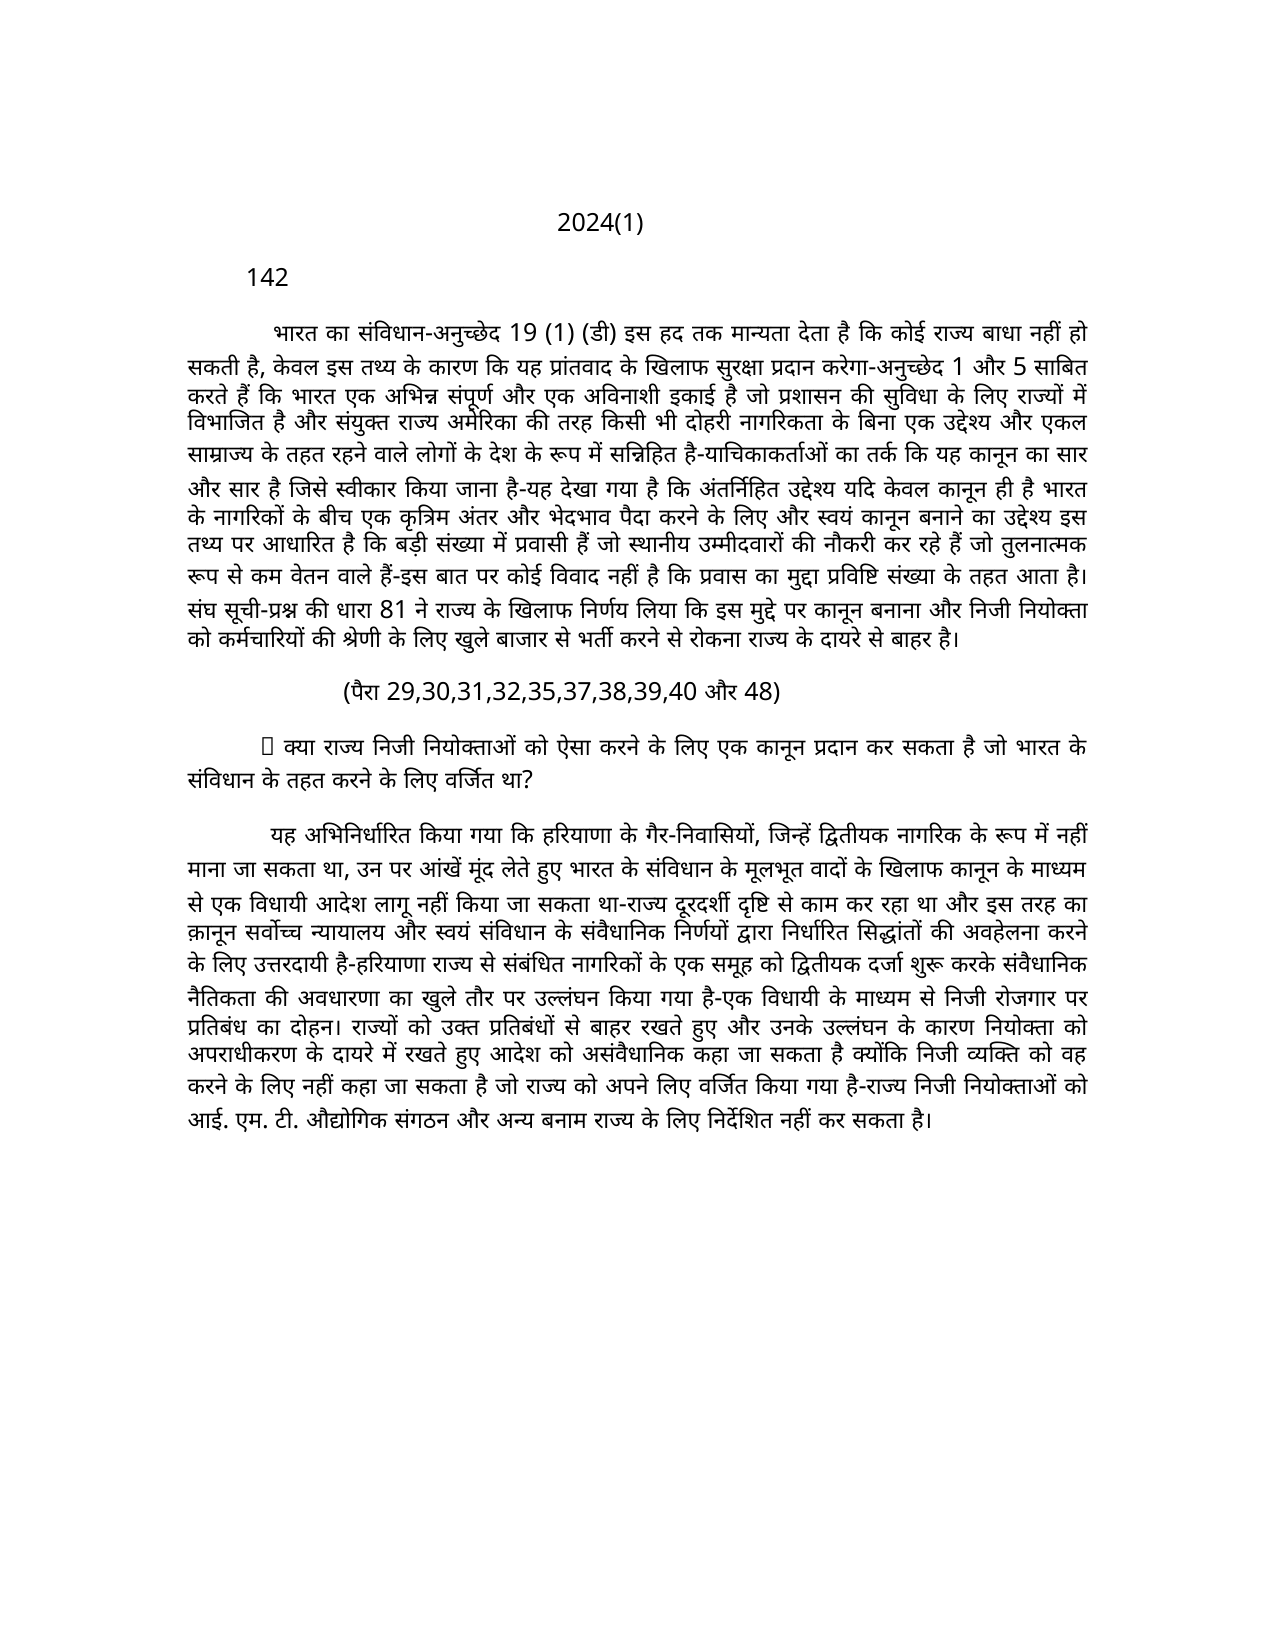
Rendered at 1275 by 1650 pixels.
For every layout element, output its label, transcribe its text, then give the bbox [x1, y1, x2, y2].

text 2024(1) [187, 205, 1087, 239]
text यह अभिनिर्धारित किया गया कि हरियाणा के गैर-निवासियों, जिन्हें द्वितीयक नागरिक के रूप में नहीं माना जा सकता था, उन पर आंखें मूंद लेते हुए भारत के संविधान के मूलभूत वादों के खिलाफ कानून के माध्यम से एक विधायी आदेश लागू नहीं किया जा सकता था-राज्य दूरदर्शी दृष्टि से काम कर रहा था और इस तरह का क़ानून सर्वोच्च न्यायालय और स्वयं संविधान के संवैधानिक निर्णयों द्वारा निर्धारित सिद्धांतों की अवहेलना करने के लिए उत्तरदायी है-हरियाणा राज्य से संबंधित नागरिकों के एक समूह को द्वितीयक दर्जा शुरू करके संवैधानिक नैतिकता की अवधारणा का खुले तौर पर उल्लंघन किया गया है-एक विधायी के माध्यम से निजी रोजगार पर प्रतिबंध का दोहन। राज्यों को उक्त प्रतिबंधों से बाहर रखते हुए और उनके उल्लंघन के कारण नियोक्ता को अपराधीकरण के दायरे में रखते हुए आदेश को असंवैधानिक कहा जा सकता है क्योंकि निजी व्यक्ति को वह करने के लिए नहीं कहा जा सकता है जो राज्य को अपने लिए वर्जित किया गया है-राज्य निजी नियोक्ताओं को आई. एम. टी. औद्योगिक संगठन और अन्य बनाम राज्य के लिए निर्देशित नहीं कर सकता है। [187, 817, 1087, 1136]
text  क्या राज्य निजी नियोक्ताओं को ऐसा करने के लिए एक कानून प्रदान कर सकता है जो भारत के संविधान के तहत करने के लिए वर्जित था? [187, 728, 1087, 796]
text 142 [187, 260, 1087, 294]
text भारत का संविधान-अनुच्छेद 19 (1) (डी) इस हद तक मान्यता देता है कि कोई राज्य बाधा नहीं हो सकती है, केवल इस तथ्य के कारण कि यह प्रांतवाद के खिलाफ सुरक्षा प्रदान करेगा-अनुच्छेद 1 और 5 साबित करते हैं कि भारत एक अभिन्न संपूर्ण और एक अविनाशी इकाई है जो प्रशासन की सुविधा के लिए राज्यों में विभाजित है और संयुक्त राज्य अमेरिका की तरह किसी भी दोहरी नागरिकता के बिना एक उद्देश्य और एकल साम्राज्य के तहत रहने वाले लोगों के देश के रूप में सन्निहित है-याचिकाकर्ताओं का तर्क कि यह कानून का सार और सार है जिसे स्वीकार किया जाना है-यह देखा गया है कि अंतर्निहित उद्देश्य यदि केवल कानून ही है भारत के नागरिकों के बीच एक कृत्रिम अंतर और भेदभाव पैदा करने के लिए और स्वयं कानून बनाने का उद्देश्य इस तथ्य पर आधारित है कि बड़ी संख्या में प्रवासी हैं जो स्थानीय उम्मीदवारों की नौकरी कर रहे हैं जो तुलनात्मक रूप से कम वेतन वाले हैं-इस बात पर कोई विवाद नहीं है कि प्रवास का मुद्दा प्रविष्टि संख्या के तहत आता है। संघ सूची-प्रश्न की धारा 81 ने राज्य के खिलाफ निर्णय लिया कि इस मुद्दे पर कानून बनाना और निजी नियोक्ता को कर्मचारियों की श्रेणी के लिए खुले बाजार से भर्ती करने से रोकना राज्य के दायरे से बाहर है। [187, 315, 1087, 652]
text (पैरा 29,30,31,32,35,37,38,39,40 और 48) [187, 673, 1087, 707]
